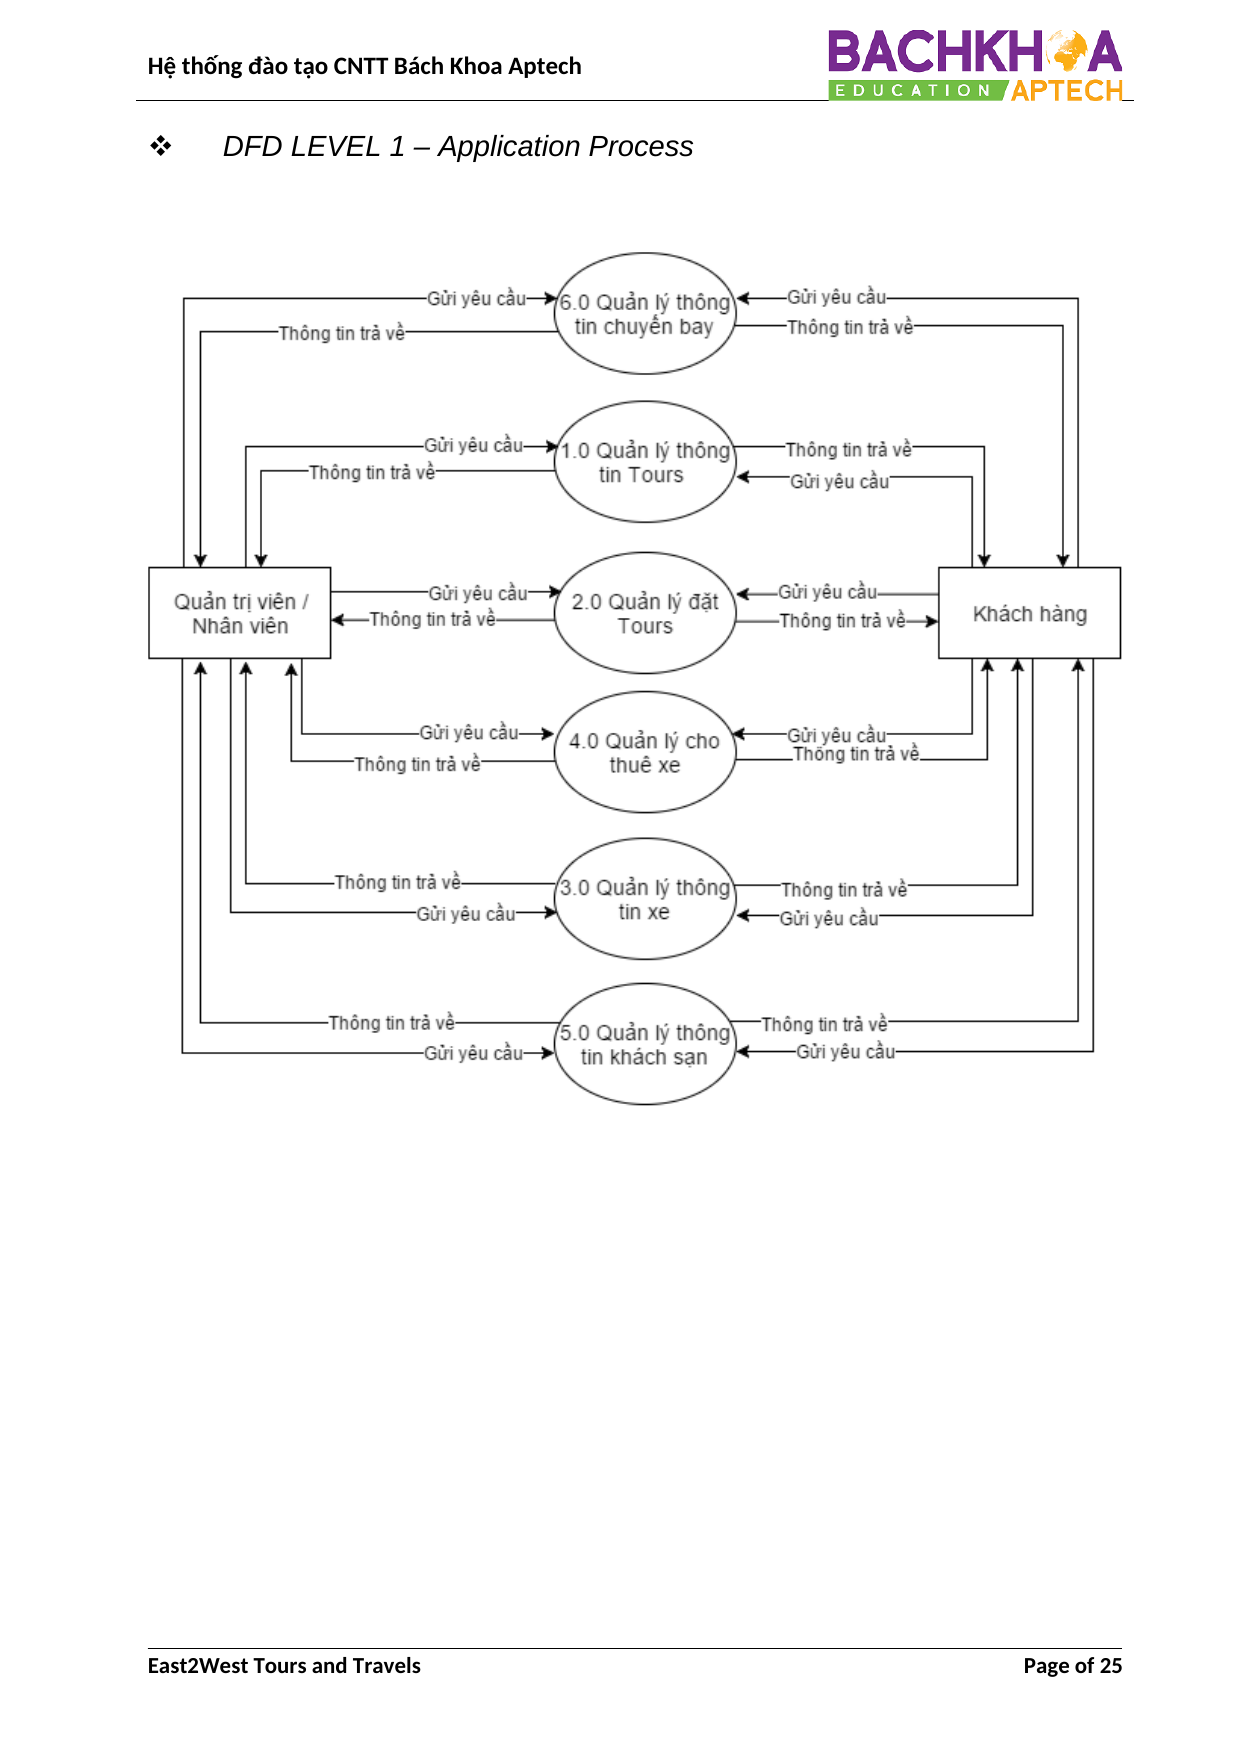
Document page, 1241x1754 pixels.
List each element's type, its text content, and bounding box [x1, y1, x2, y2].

picture [828, 30, 1123, 101]
list DFD LEVEL 1 – Application Process [148, 129, 1122, 163]
